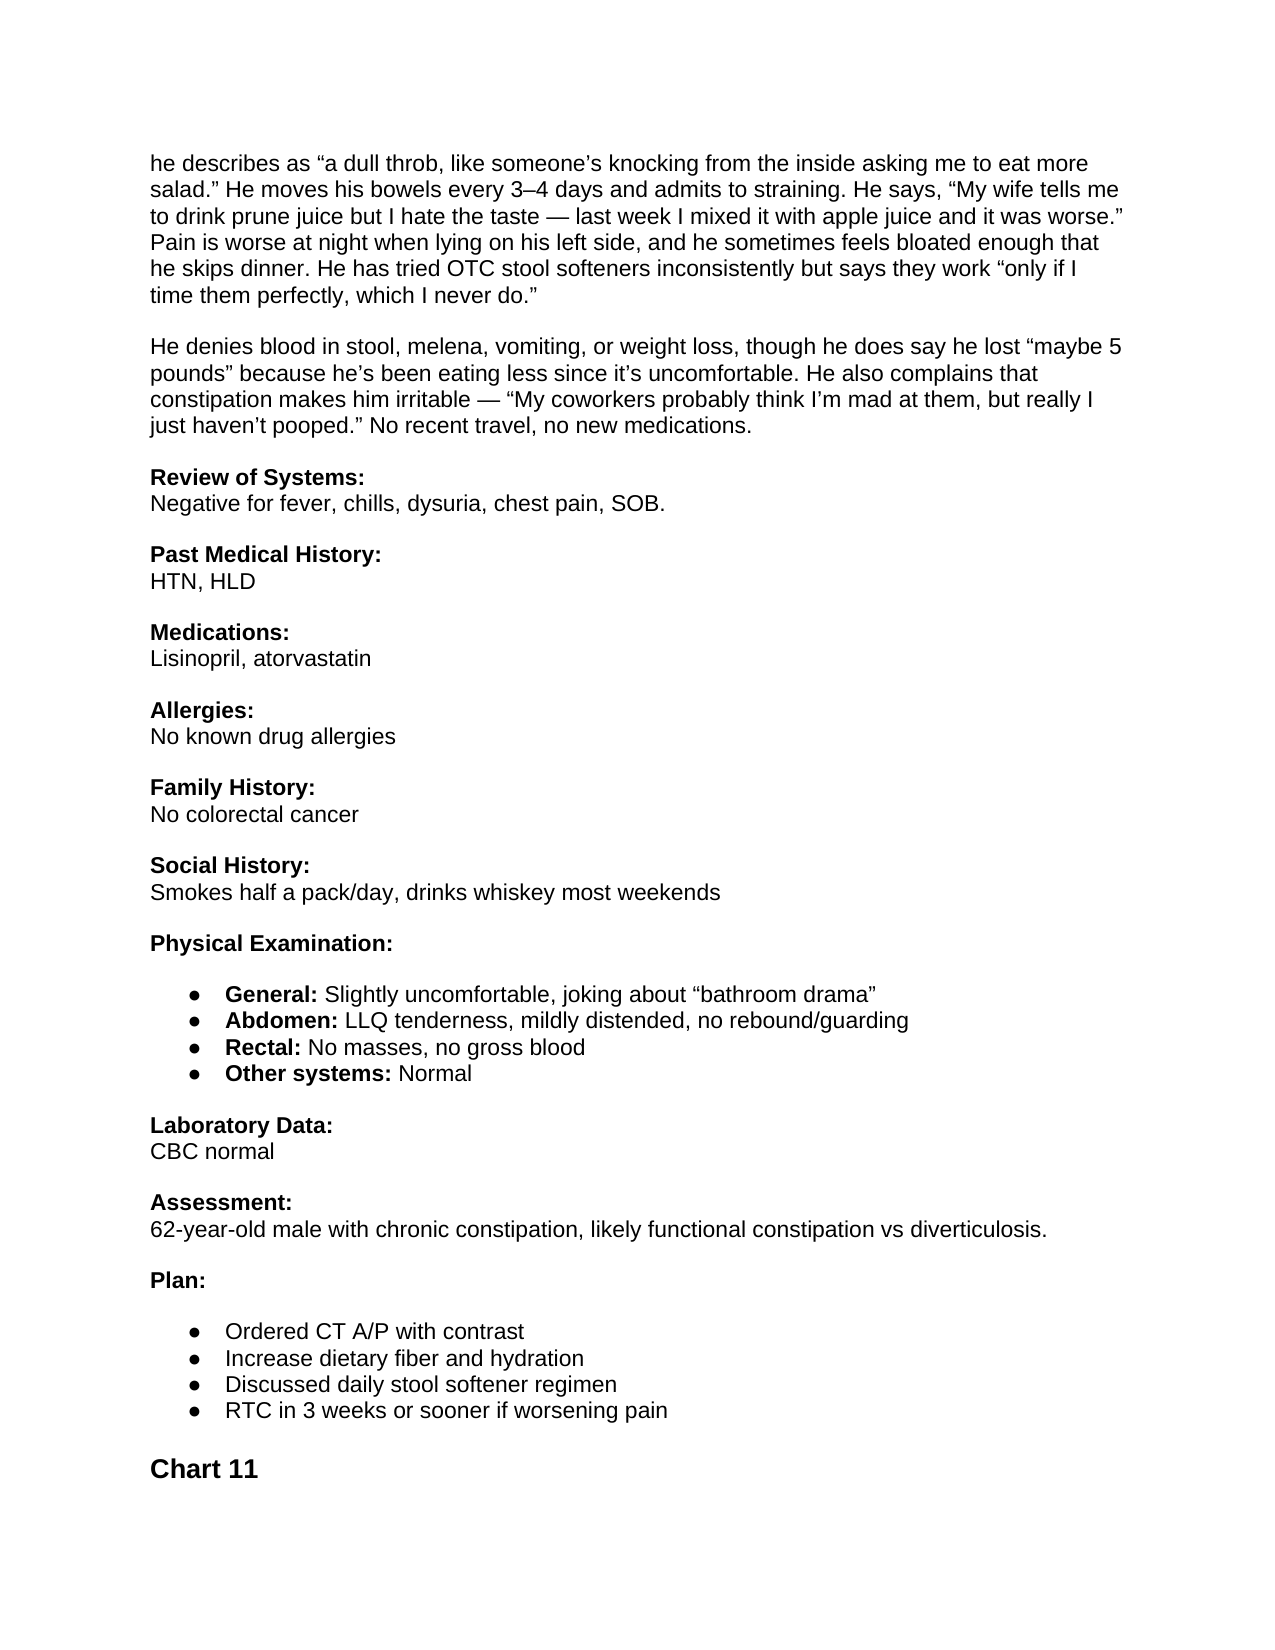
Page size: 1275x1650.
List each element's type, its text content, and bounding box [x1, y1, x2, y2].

list Rectal: No masses, no gross blood [187, 1034, 1125, 1060]
text Laboratory Data: CBC normal [150, 1112, 1125, 1164]
text Assessment: 62-year-old male with chronic constipation, likely functional constipation vs diverticulosis. [150, 1189, 1125, 1242]
text Family History: No colorectal cancer [150, 774, 1125, 827]
text Physical Examination: [150, 930, 1125, 956]
list Ordered CT A/P with contrast [187, 1318, 1125, 1345]
text Review of Systems: Negative for fever, chills, dysuria, chest pain, SOB. [150, 463, 1125, 516]
list Discussed daily stool softener regimen [187, 1371, 1125, 1397]
text Allergies: No known drug allergies [150, 697, 1125, 749]
text Past Medical History: HTN, HLD [150, 541, 1125, 594]
text Social History: Smokes half a pack/day, drinks whiskey most weekends [150, 852, 1125, 905]
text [150, 150, 1125, 308]
text He denies blood in stool, melena, vomiting, or weight loss, though he does say he lost “maybe 5 pounds” because he’s been eating less since it’s uncomfortable. He also complains that constipation makes him irritable — “My coworkers probably think I’m mad at them, but really I just haven’t pooped.” No recent travel, no new medications. [150, 333, 1125, 438]
text Medications: Lisinopril, atorvastatin [150, 619, 1125, 672]
text Plan: [150, 1267, 1125, 1293]
list Other systems: Normal [187, 1060, 1125, 1087]
subtitle Chart 11 [150, 1453, 1125, 1484]
list General: Slightly uncomfortable, joking about “bathroom drama” [187, 981, 1125, 1007]
list RTC in 3 weeks or sooner if worsening pain [187, 1397, 1125, 1424]
list Abdomen: LLQ tenderness, mildly distended, no rebound/guarding [187, 1007, 1125, 1034]
list Increase dietary fiber and hydration [187, 1345, 1125, 1371]
